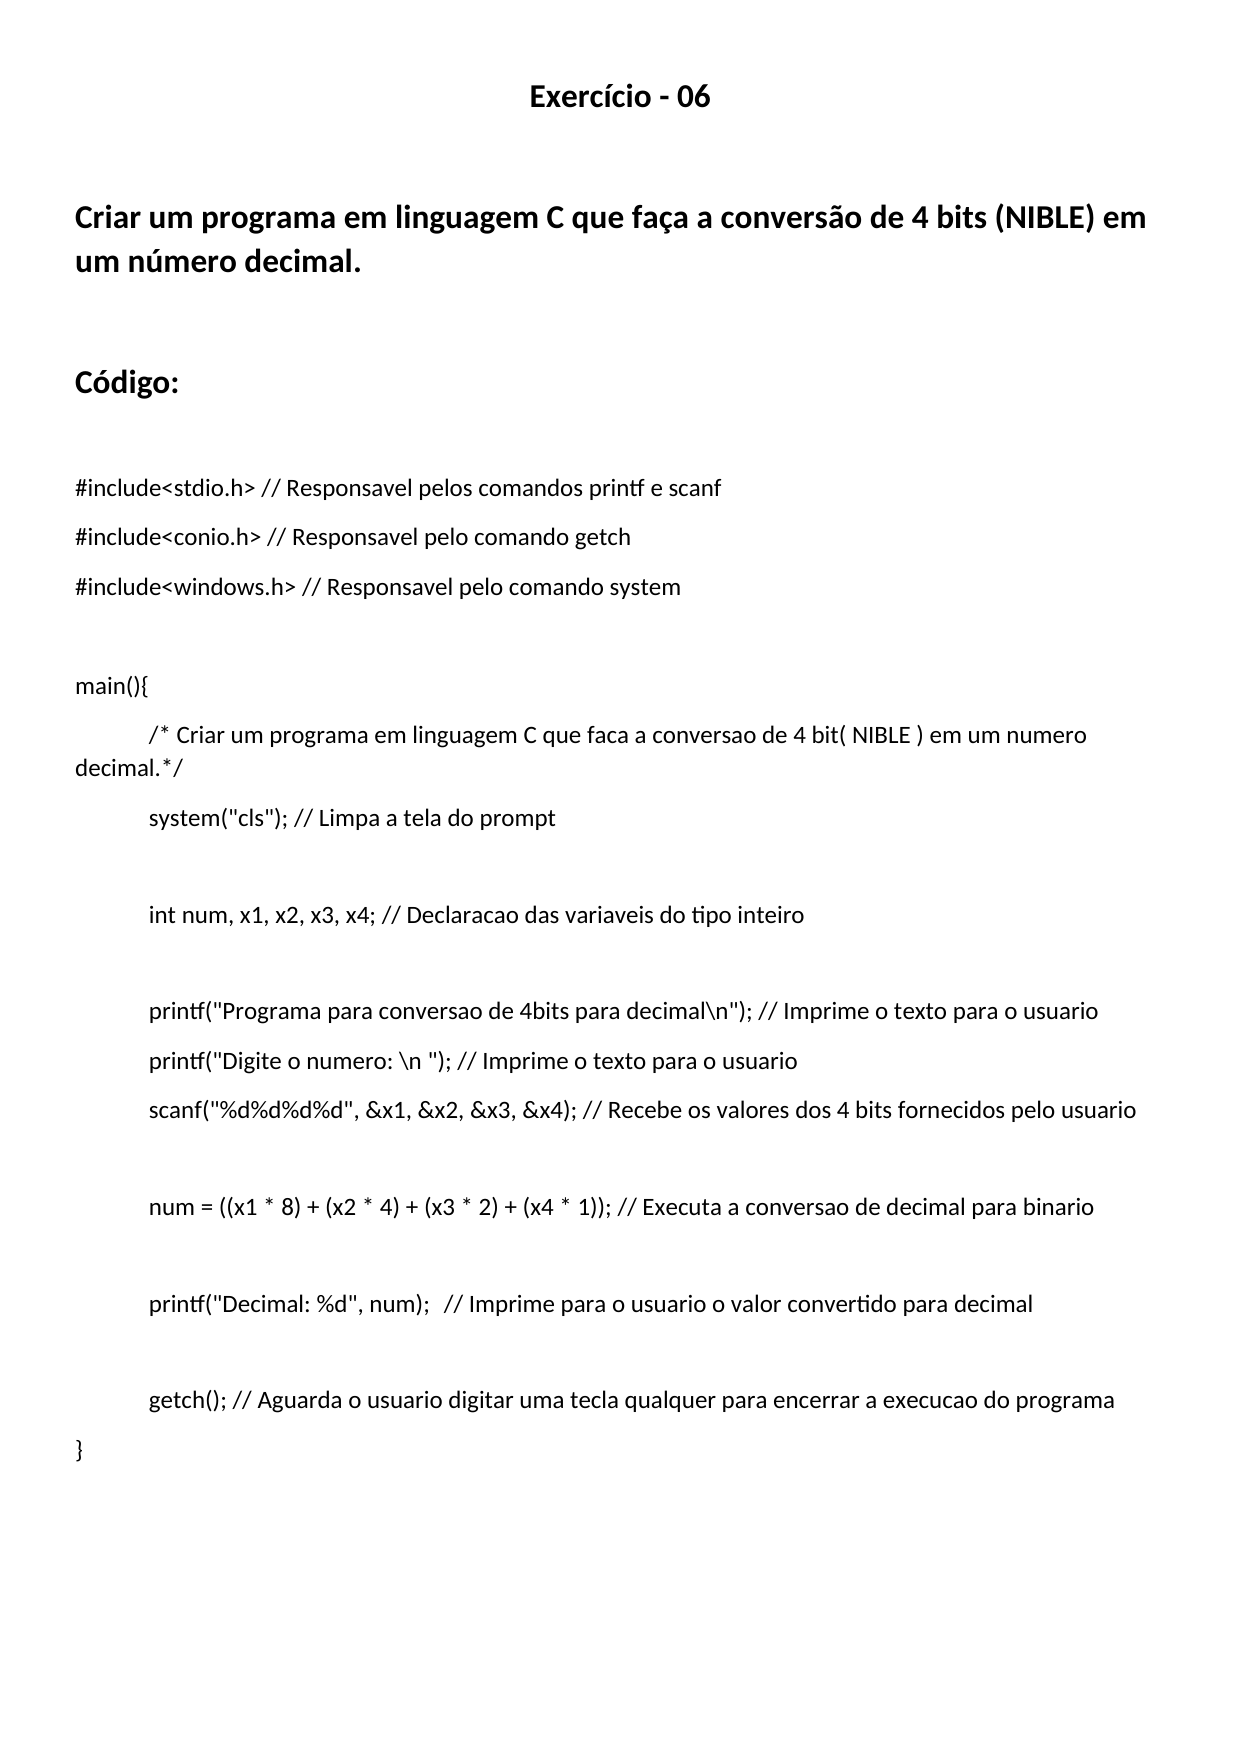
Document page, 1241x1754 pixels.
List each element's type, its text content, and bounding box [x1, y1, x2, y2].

text system("cls"); // Limpa a tela do prompt [75, 802, 1165, 833]
text int num, x1, x2, x3, x4; // Declaracao das variaveis do tipo inteiro [75, 899, 1165, 929]
text #include<windows.h> // Responsavel pelo comando system [75, 571, 1165, 601]
text printf("Programa para conversao de 4bits para decimal\n"); // Imprime o texto para o usuario [75, 995, 1165, 1026]
text main(){ [75, 670, 1165, 701]
text printf("Decimal: %d", num); // Imprime para o usuario o valor convertido para decimal [75, 1288, 1165, 1318]
text Código: [75, 361, 1165, 402]
text Criar um programa em linguagem C que faça a conversão de 4 bits (NIBLE) em um número decimal. [75, 196, 1165, 281]
text #include<stdio.h> // Responsavel pelos comandos printf e scanf [75, 472, 1165, 502]
text #include<conio.h> // Responsavel pelo comando getch [75, 521, 1165, 552]
text Exercício - 06 [75, 75, 1165, 116]
text scanf("%d%d%d%d", &x1, &x2, &x3, &x4); // Recebe os valores dos 4 bits fornecidos pelo usuario [75, 1094, 1165, 1125]
text getch(); // Aguarda o usuario digitar uma tecla qualquer para encerrar a execucao do programa [75, 1384, 1165, 1415]
text } [75, 1434, 1165, 1465]
text num = ((x1 * 8) + (x2 * 4) + (x3 * 2) + (x4 * 1)); // Executa a conversao de decimal para binario [75, 1191, 1165, 1222]
text printf("Digite o numero: \n "); // Imprime o texto para o usuario [75, 1045, 1165, 1076]
text /* Criar um programa em linguagem C que faca a conversao de 4 bit( NIBLE ) em um numero decimal.*/ [75, 719, 1165, 783]
